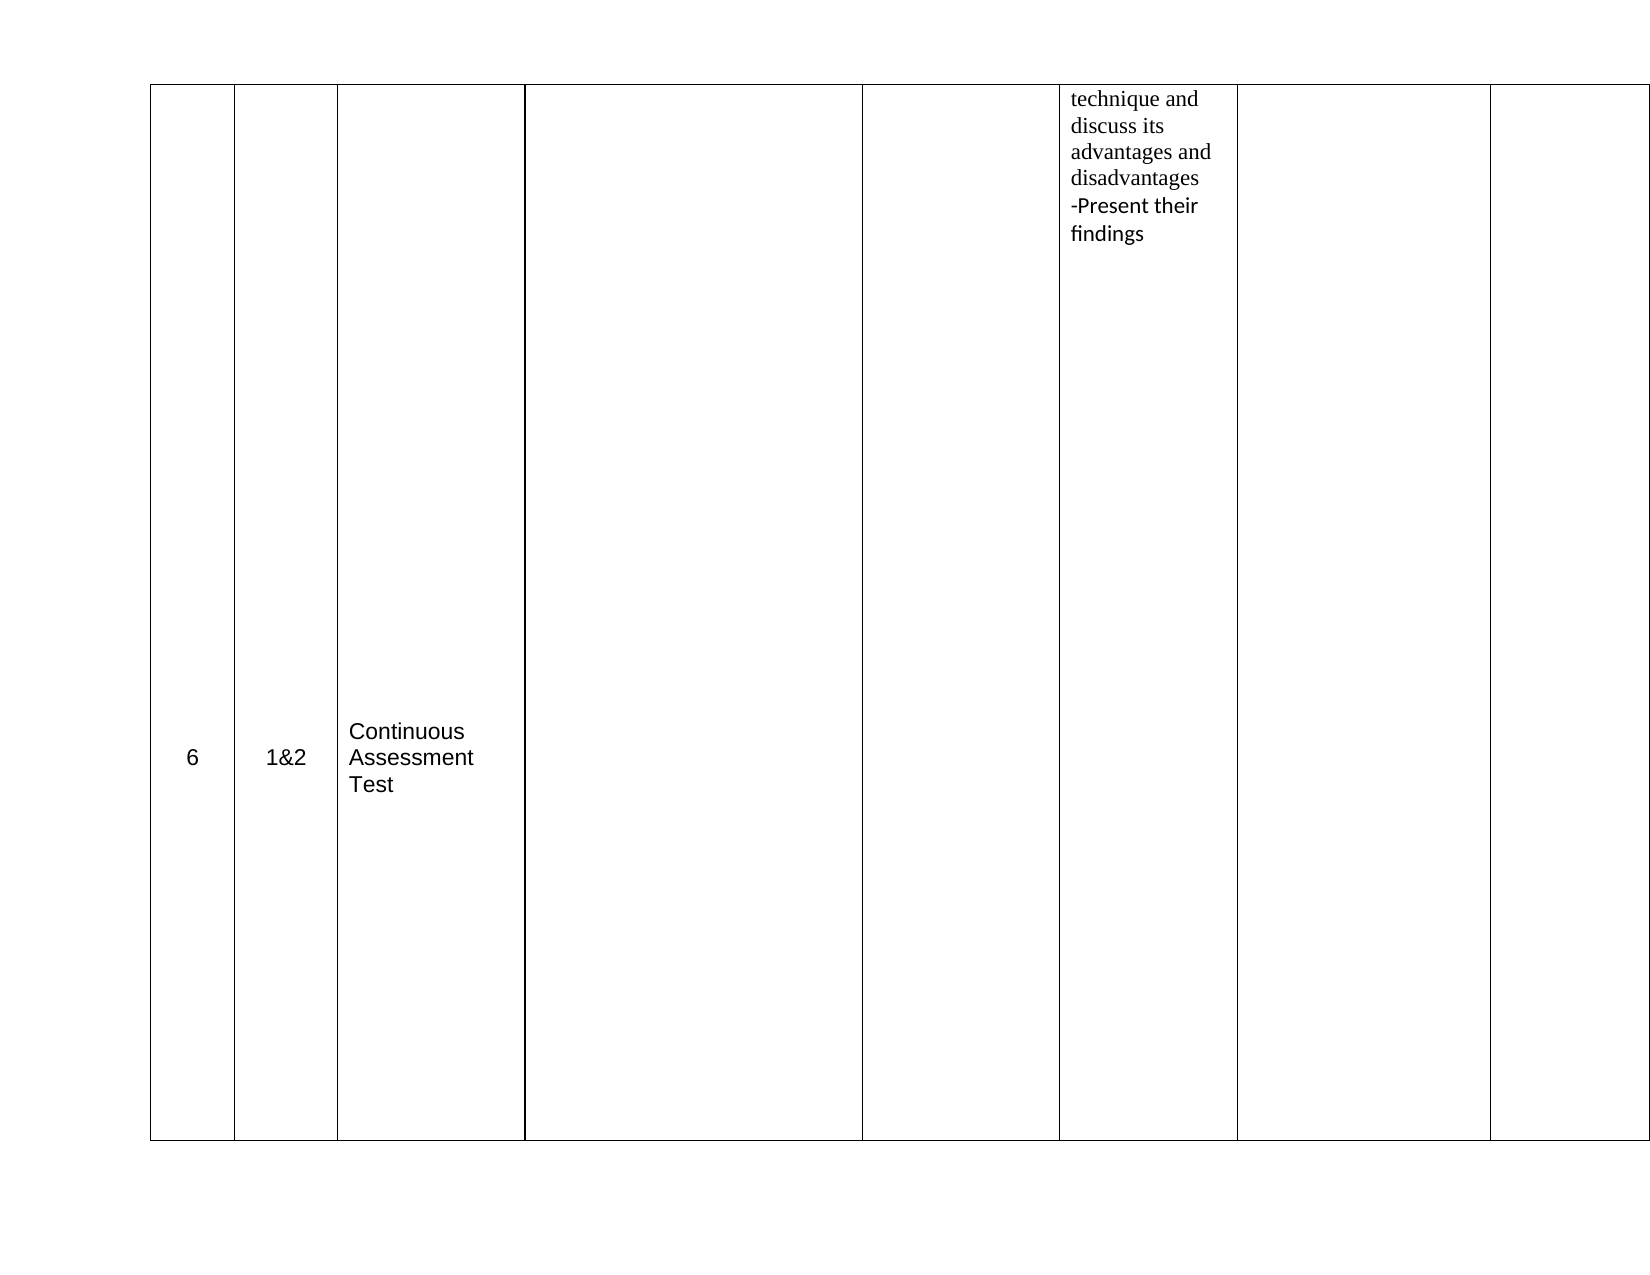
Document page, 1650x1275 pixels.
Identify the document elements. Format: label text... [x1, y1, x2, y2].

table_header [526, 85, 862, 1139]
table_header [863, 85, 1059, 1139]
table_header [1238, 85, 1490, 1139]
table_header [338, 85, 524, 1139]
table_header 1&2 1&2 1&2 [235, 85, 337, 1139]
table_header 5 6 7 [151, 85, 234, 1139]
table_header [1491, 85, 1649, 1139]
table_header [1060, 85, 1237, 1139]
